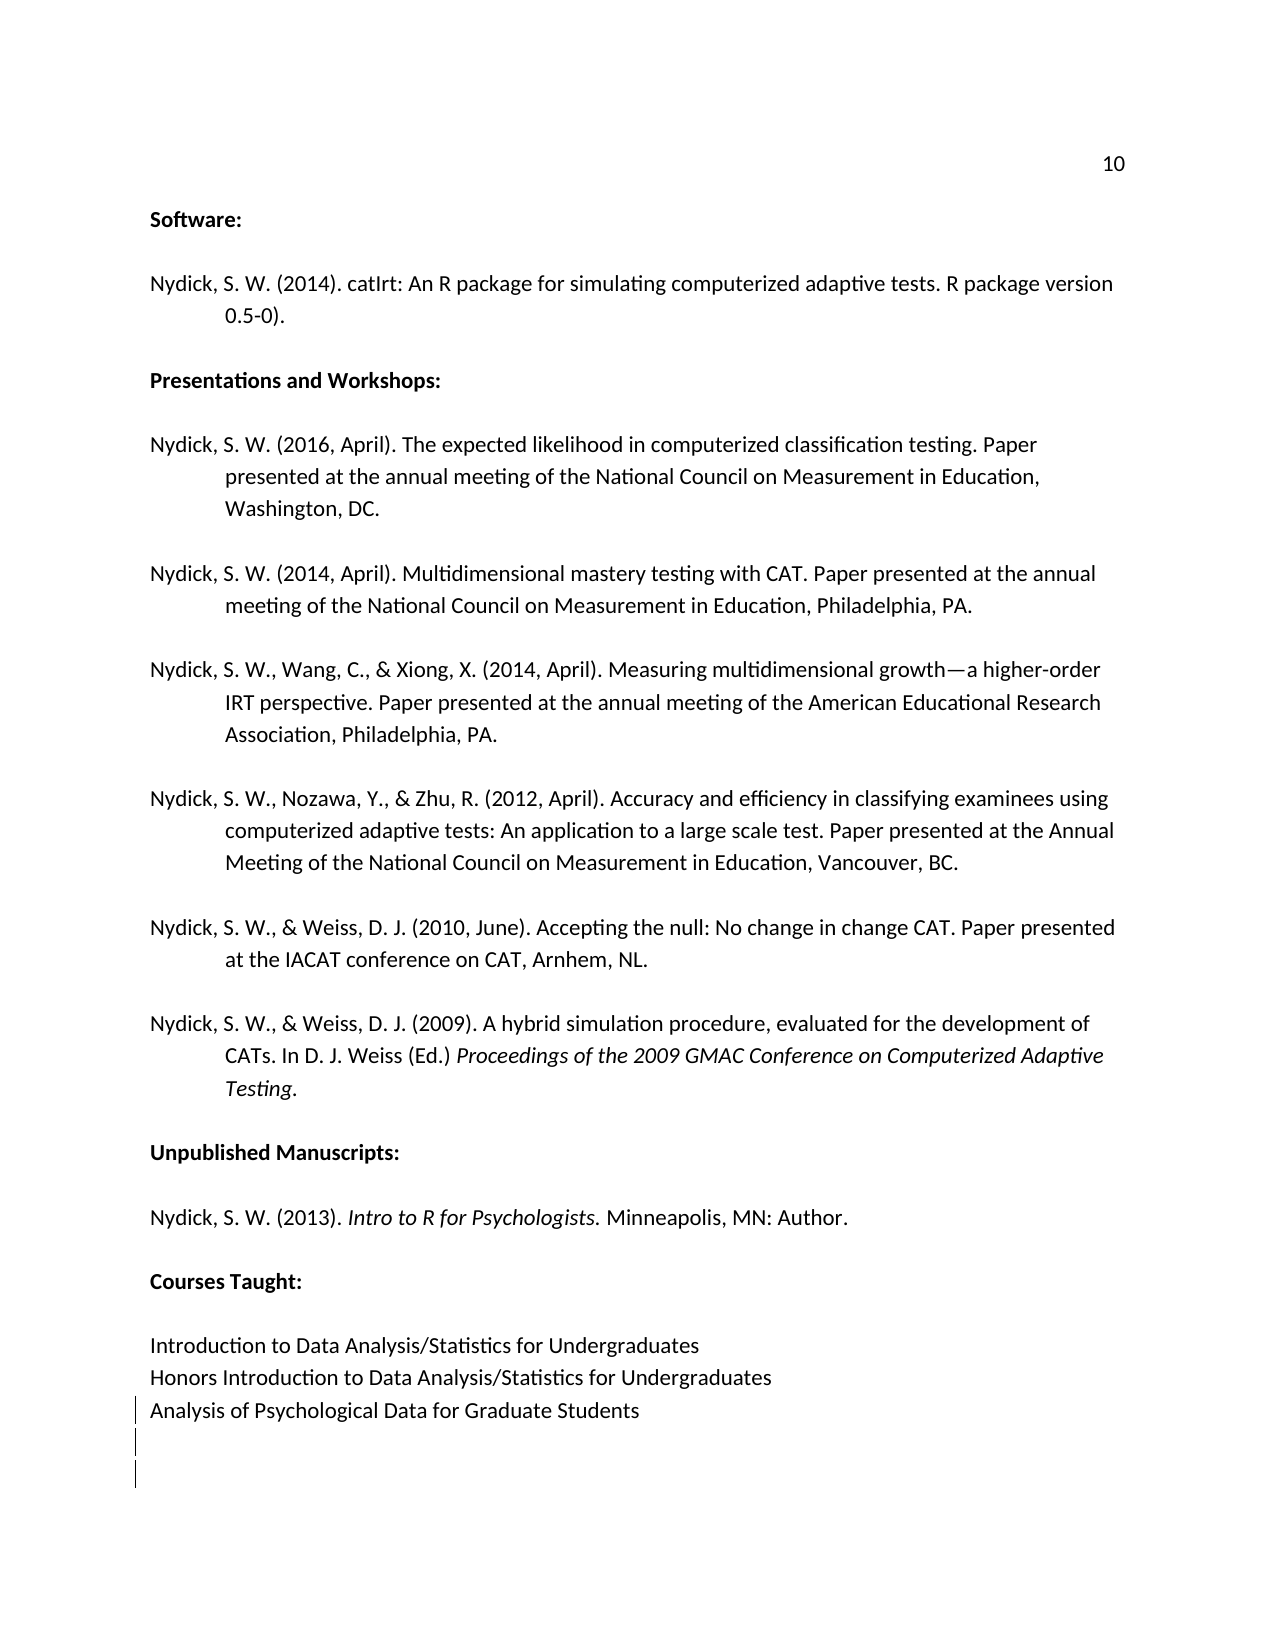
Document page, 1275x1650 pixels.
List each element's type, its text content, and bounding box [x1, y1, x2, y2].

text Honors Introduction to Data Analysis/Statistics for Undergraduates [150, 1363, 1125, 1392]
text Nydick, S. W., Wang, C., & Xiong, X. (2014, April). Measuring multidimensional growth—a higher-order [150, 655, 1125, 683]
text Presentations and Workshops: [150, 366, 1125, 394]
text Nydick, S. W. (2016, April). The expected likelihood in computerized classification testing. Paper [150, 430, 1125, 458]
text Courses Taught: [150, 1267, 1125, 1295]
text meeting of the National Council on Measurement in Education, Philadelphia, PA. [150, 591, 1125, 619]
text at the IACAT conference on CAT, Arnhem, NL. [150, 945, 1125, 973]
text Analysis of Psychological Data for Graduate Students [150, 1396, 1125, 1424]
text Nydick, S. W. (2013). Intro to R for Psychologists. Minneapolis, MN: Author. [150, 1203, 1125, 1231]
text 0.5-0). [150, 301, 1125, 329]
text Nydick, S. W., Nozawa, Y., & Zhu, R. (2012, April). Accuracy and efficiency in classifying examinees using [150, 784, 1125, 812]
text computerized adaptive tests: An application to a large scale test. Paper presented at the Annual Meeting of the National Council on Measurement in Education, Vancouver, BC. [225, 816, 1125, 877]
text Nydick, S. W., & Weiss, D. J. (2010, June). Accepting the null: No change in change CAT. Paper presented [150, 913, 1125, 941]
text CATs. In D. J. Weiss (Ed.) Proceedings of the 2009 GMAC Conference on Computerized Adaptive Testing. [225, 1042, 1125, 1102]
text Unpublished Manuscripts: [150, 1138, 1125, 1166]
text Introduction to Data Analysis/Statistics for Undergraduates [150, 1331, 1125, 1359]
text Nydick, S. W. (2014). catIrt: An R package for simulating computerized adaptive tests. R package version [150, 269, 1125, 297]
text presented at the annual meeting of the National Council on Measurement in Education, Washington, DC. [225, 462, 1125, 522]
text Software: [150, 205, 1125, 233]
text IRT perspective. Paper presented at the annual meeting of the American Educational Research Association, Philadelphia, PA. [225, 688, 1125, 748]
text Nydick, S. W., & Weiss, D. J. (2009). A hybrid simulation procedure, evaluated for the development of [150, 1009, 1125, 1037]
text Nydick, S. W. (2014, April). Multidimensional mastery testing with CAT. Paper presented at the annual [150, 559, 1125, 587]
